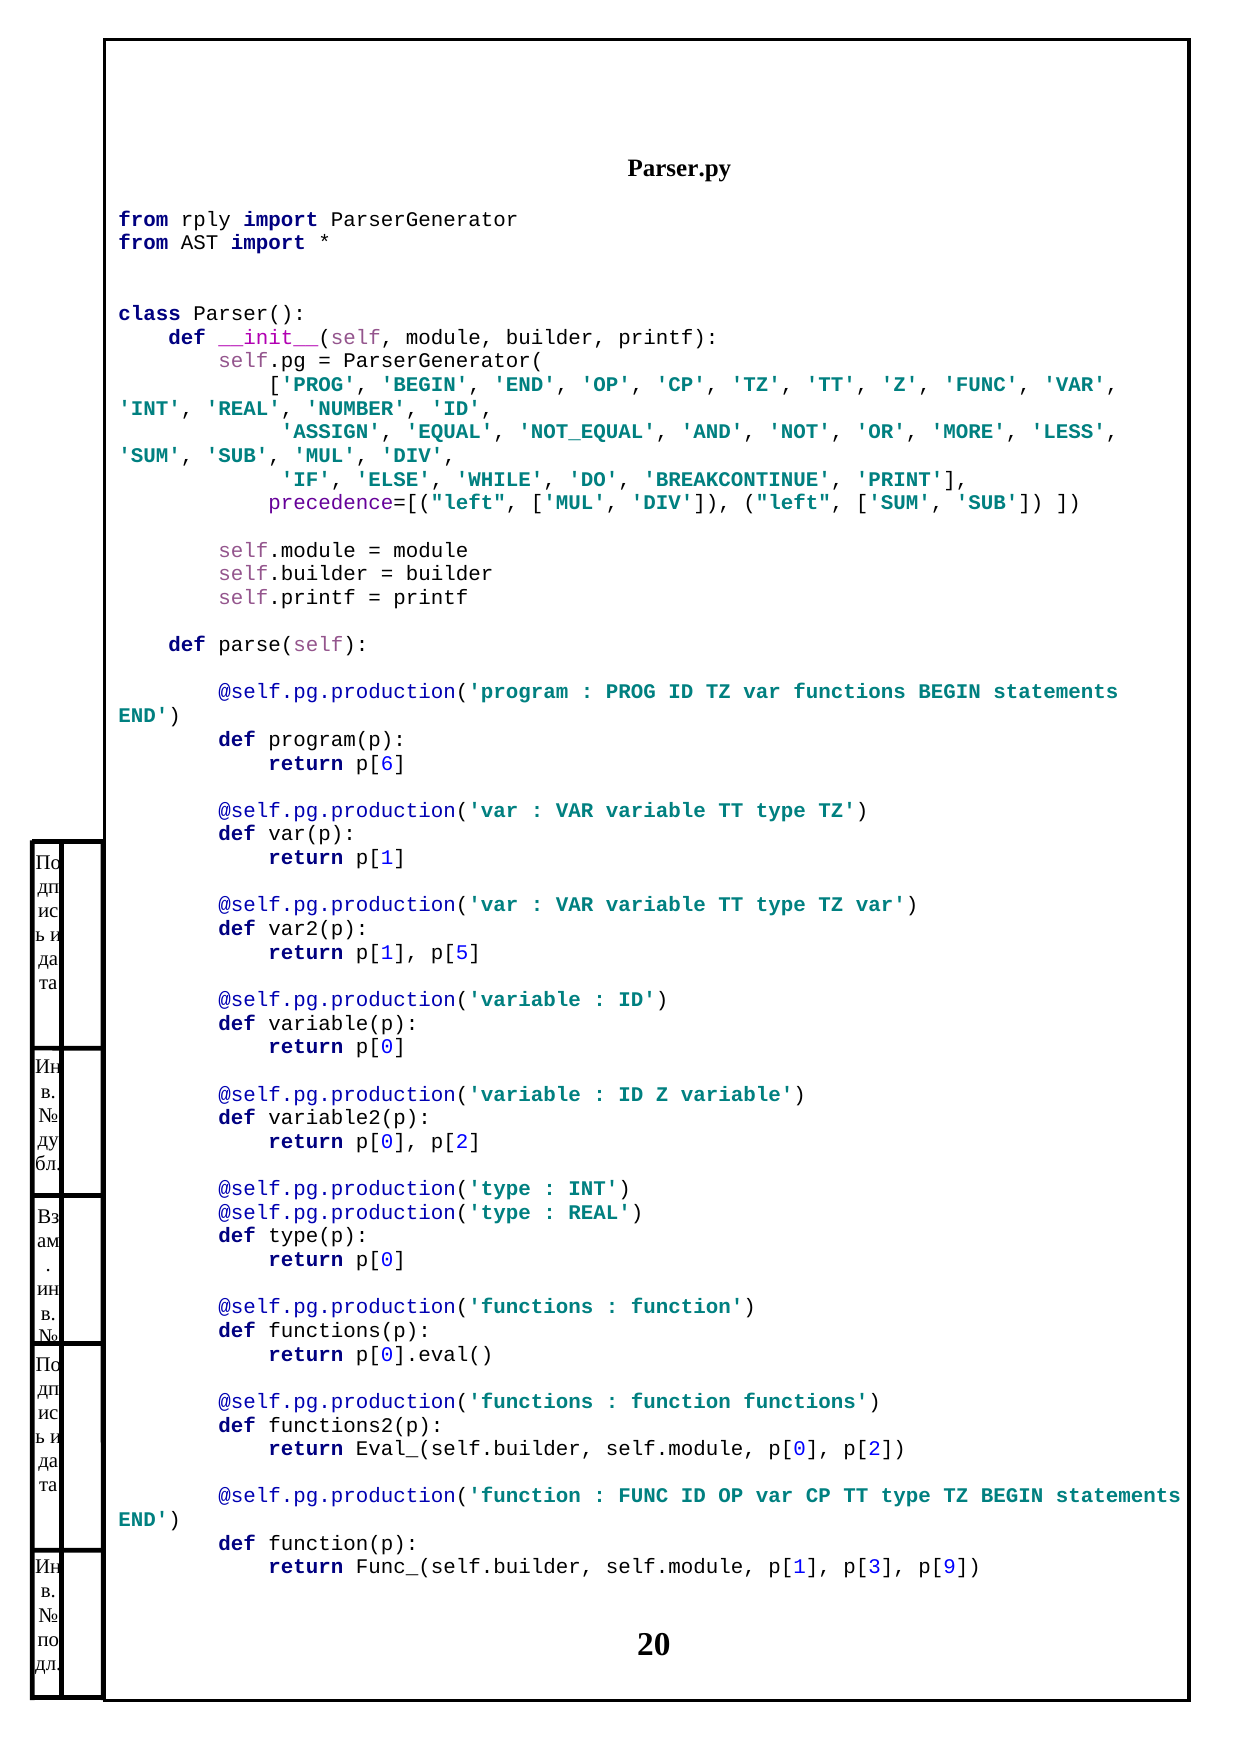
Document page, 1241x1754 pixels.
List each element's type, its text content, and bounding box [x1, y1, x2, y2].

text Parser.py [118, 153, 1181, 182]
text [118, 209, 1181, 1604]
